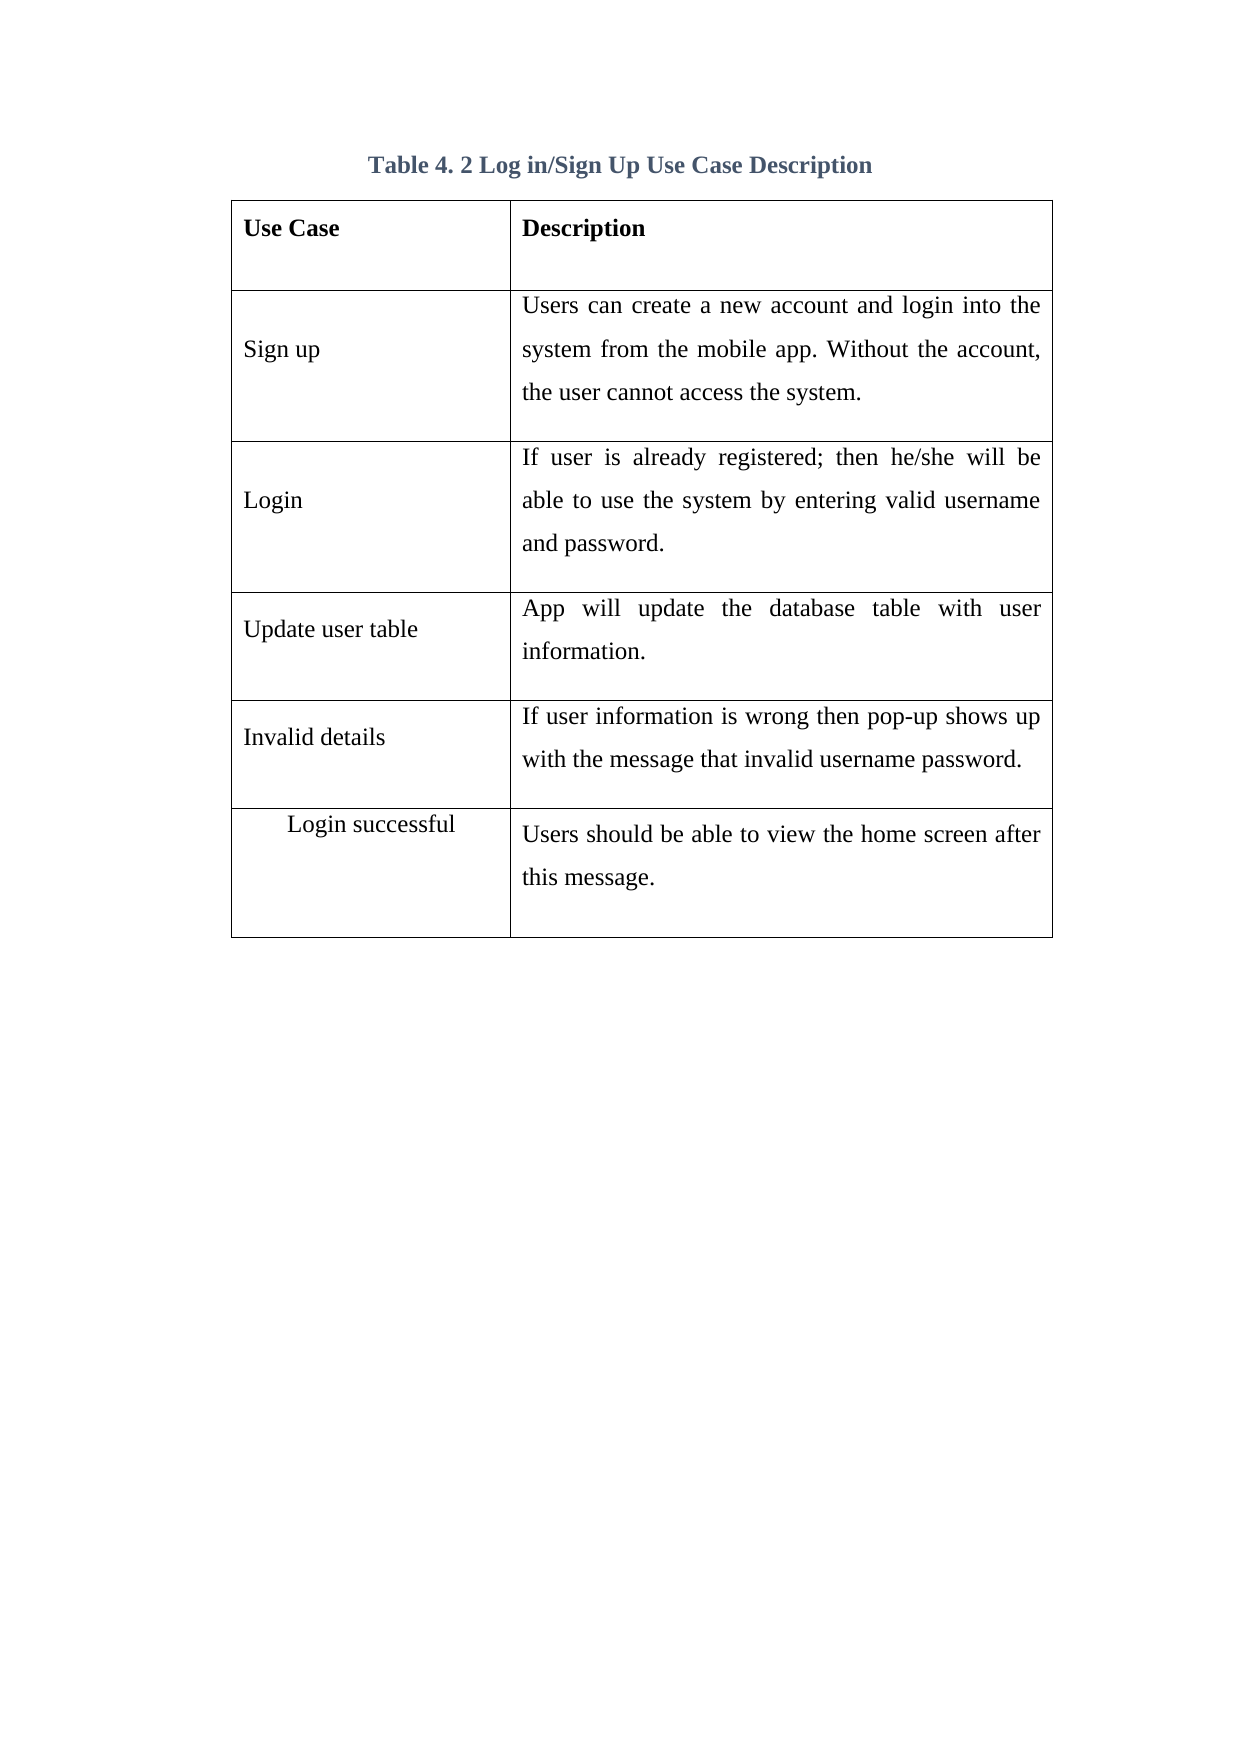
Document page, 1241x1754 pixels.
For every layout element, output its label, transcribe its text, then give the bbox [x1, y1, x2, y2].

text Table 4. 2 Log in/Sign Up Use Case Description [187, 150, 1053, 179]
table_cell Invalid details [232, 701, 510, 808]
table_cell If user is already registered; then he/she will be able to use the system by entering valid username and password. [511, 442, 1052, 592]
table_header Use Case [232, 201, 510, 289]
table_cell Login [232, 442, 510, 592]
table_cell Update user table [232, 593, 510, 700]
table_cell Users should be able to view the home screen after this message. [511, 809, 1052, 937]
table_cell If user information is wrong then pop-up shows up with the message that invalid username password. [511, 701, 1052, 808]
table_header Description [511, 201, 1052, 289]
table_cell App will update the database table with user information. [511, 593, 1052, 700]
table_cell Users can create a new account and login into the system from the mobile app. Without the account, the user cannot access the system. [511, 291, 1052, 441]
table_cell Sign up [232, 291, 510, 441]
table_cell Login successful [232, 809, 510, 937]
